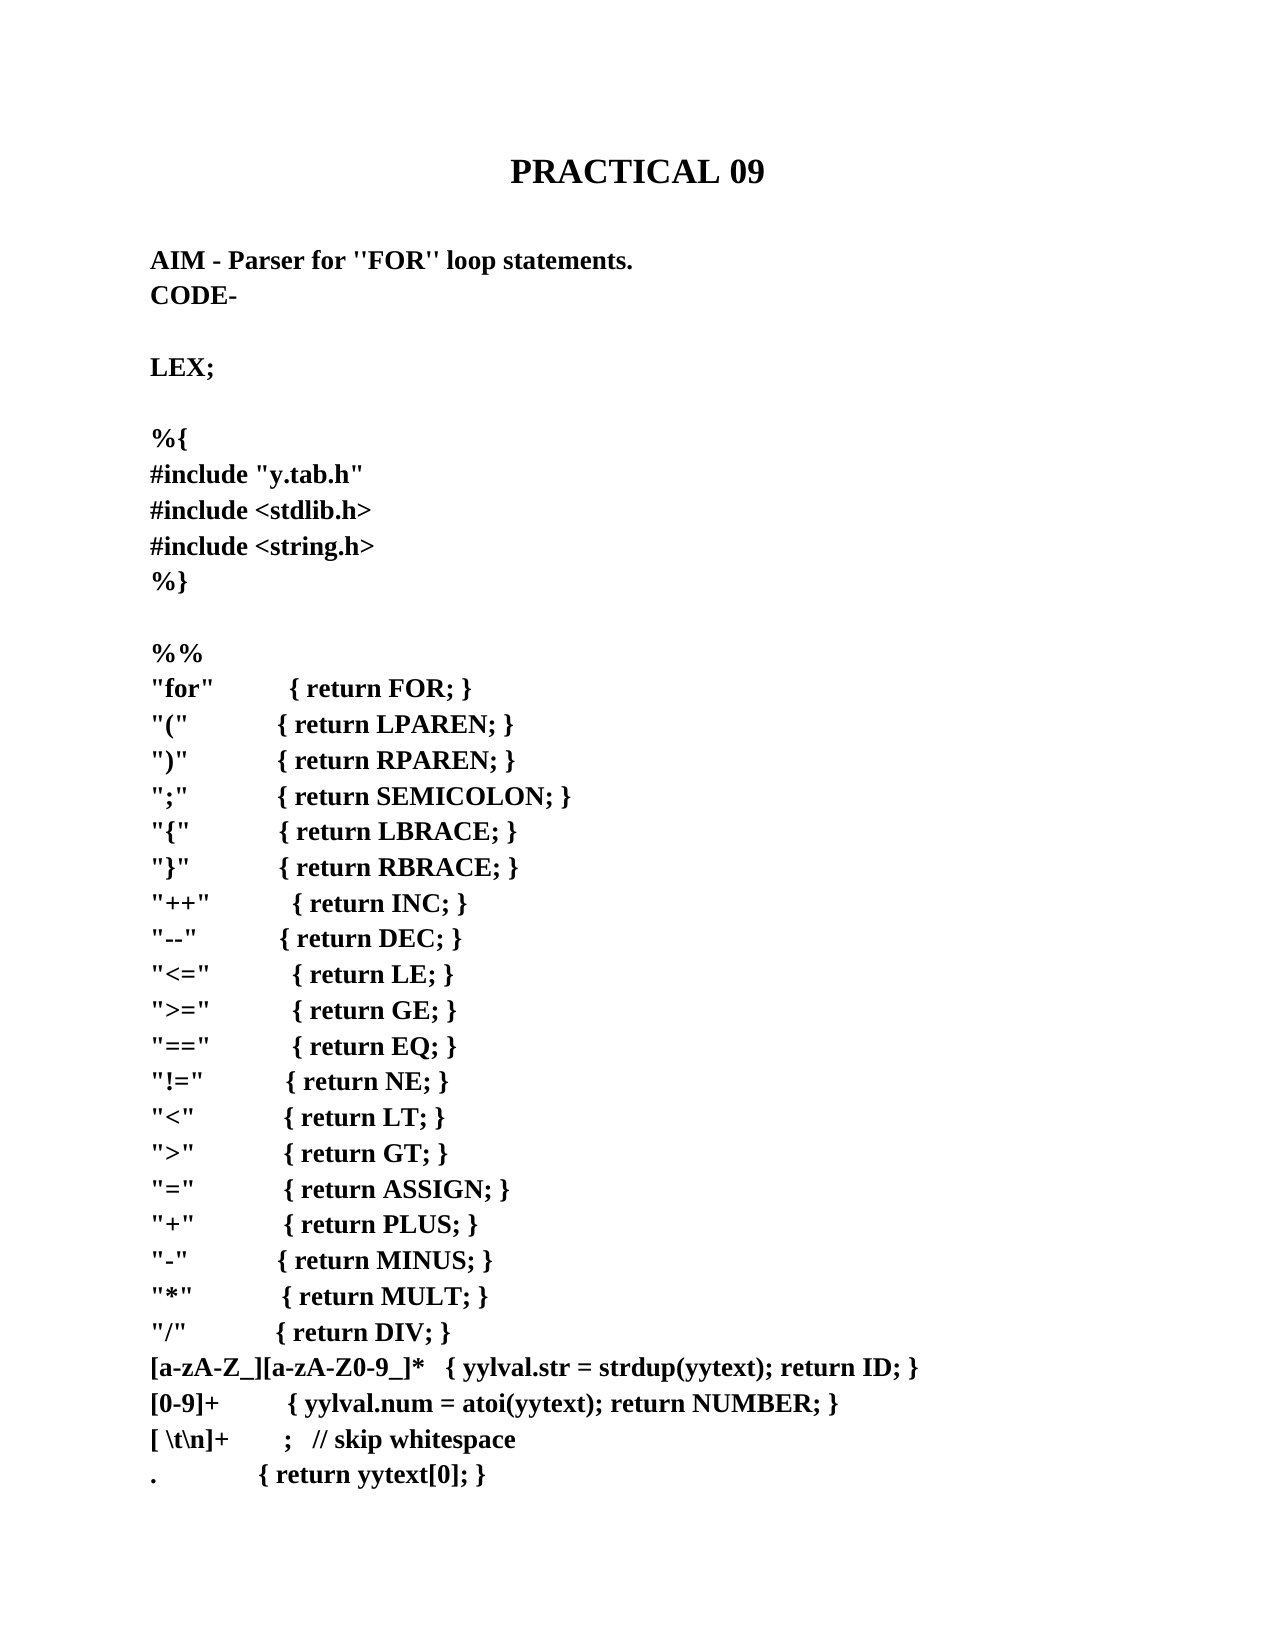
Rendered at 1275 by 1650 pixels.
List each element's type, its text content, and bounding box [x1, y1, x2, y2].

text "=" { return ASSIGN; } [150, 1173, 1125, 1204]
text %% [150, 637, 1125, 668]
text "==" { return EQ; } [150, 1030, 1125, 1061]
text [0-9]+ { yylval.num = atoi(yytext); return NUMBER; } [150, 1387, 1125, 1418]
text %{ [150, 422, 1125, 453]
text "<" { return LT; } [150, 1101, 1125, 1132]
text #include <string.h> [150, 529, 1125, 561]
text CODE- [150, 279, 1125, 311]
text #include "y.tab.h" [150, 458, 1125, 489]
text LEX; [150, 351, 1125, 382]
text PRACTICAL 09 [150, 150, 1125, 191]
text "{" { return LBRACE; } [150, 815, 1125, 847]
text "+" { return PLUS; } [150, 1208, 1125, 1239]
text [a-zA-Z_][a-zA-Z0-9_]* { yylval.str = strdup(yytext); return ID; } [150, 1351, 1125, 1382]
text ">=" { return GE; } [150, 994, 1125, 1025]
text "!=" { return NE; } [150, 1066, 1125, 1097]
text %} [150, 565, 1125, 596]
text "--" { return DEC; } [150, 923, 1125, 954]
text AIM - Parser for ''FOR'' loop statements. [150, 244, 1125, 275]
text ">" { return GT; } [150, 1137, 1125, 1168]
text [ \t\n]+ ; // skip whitespace [150, 1423, 1125, 1454]
text ";" { return SEMICOLON; } [150, 780, 1125, 811]
text "<=" { return LE; } [150, 958, 1125, 989]
text ")" { return RPAREN; } [150, 744, 1125, 775]
text #include <stdlib.h> [150, 494, 1125, 525]
text "(" { return LPAREN; } [150, 708, 1125, 739]
text "-" { return MINUS; } [150, 1244, 1125, 1275]
text "/" { return DIV; } [150, 1316, 1125, 1347]
text . { return yytext[0]; } [150, 1458, 1125, 1490]
text "for" { return FOR; } [150, 672, 1125, 704]
text "++" { return INC; } [150, 887, 1125, 918]
text "}" { return RBRACE; } [150, 851, 1125, 882]
text "*" { return MULT; } [150, 1280, 1125, 1311]
